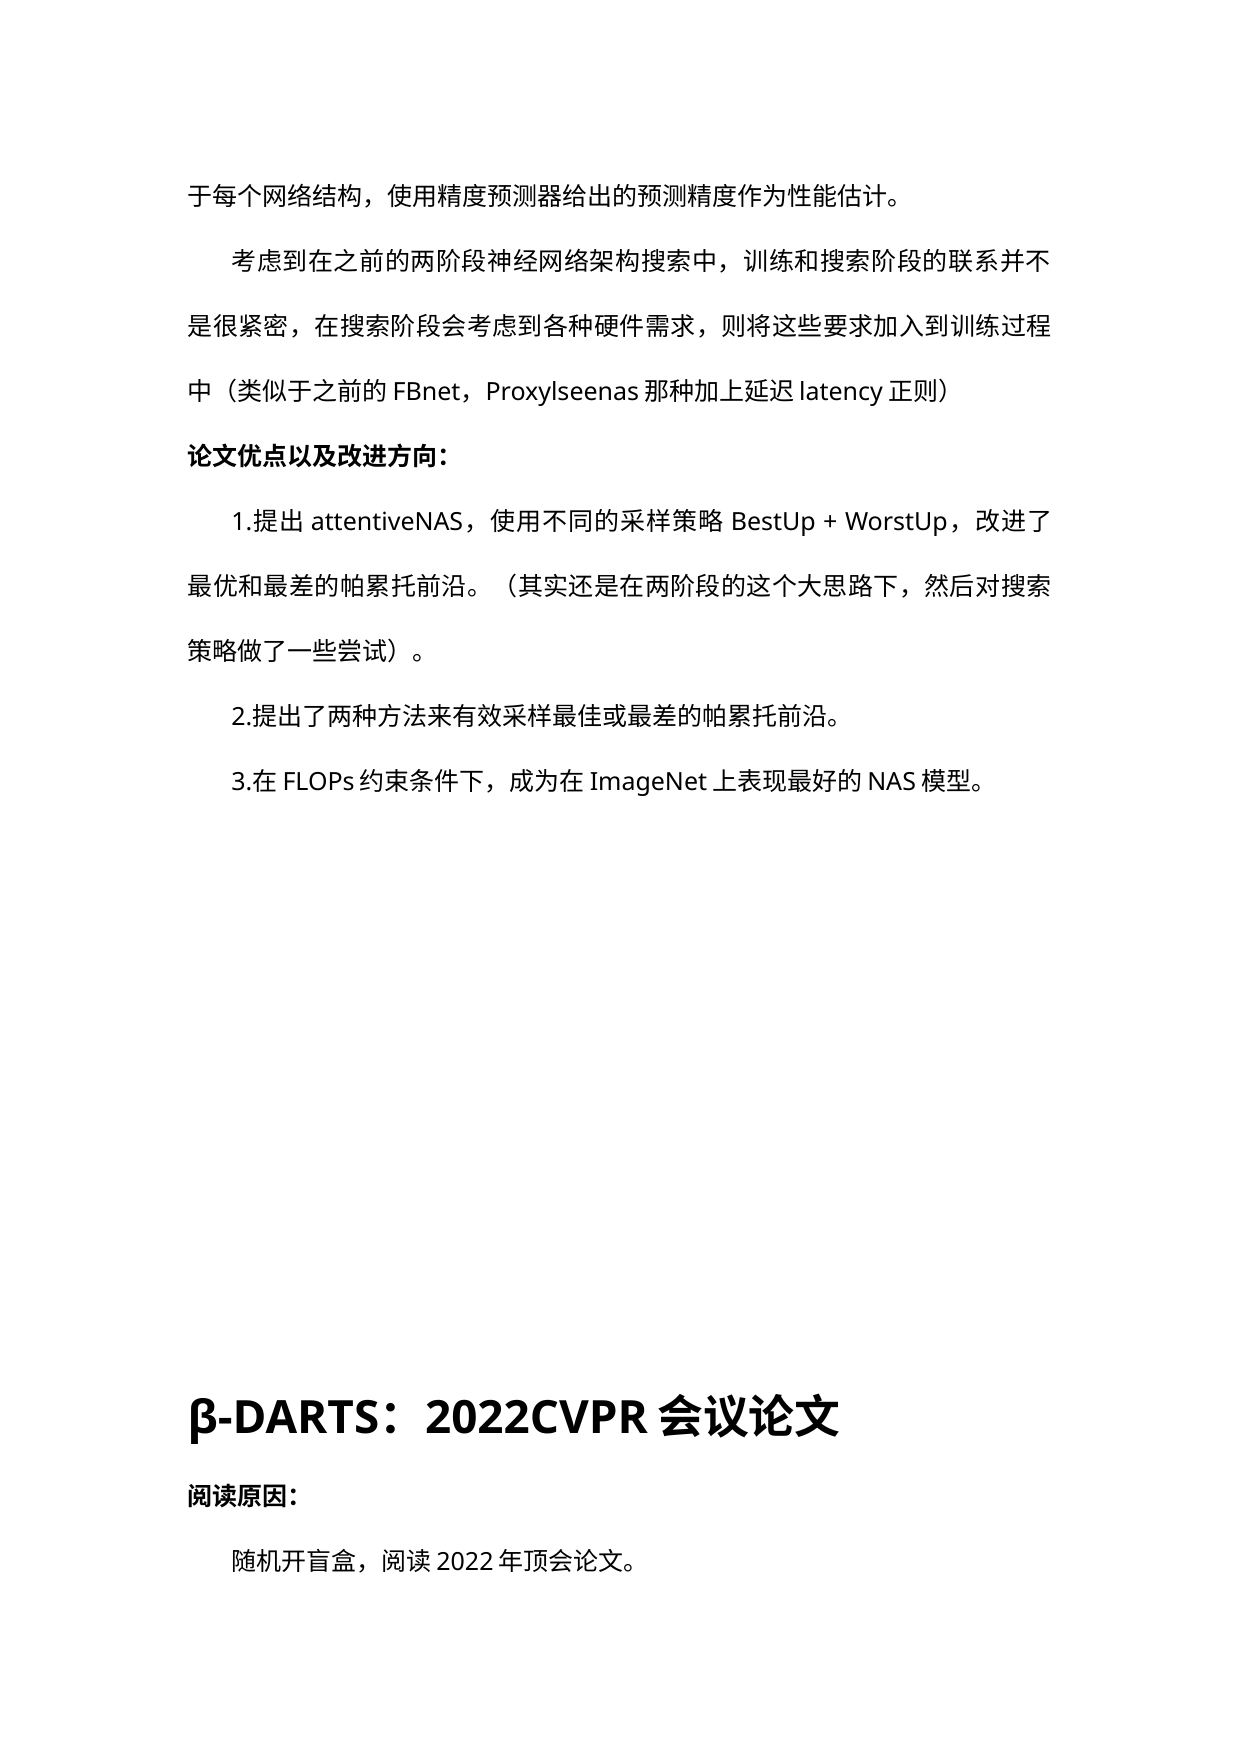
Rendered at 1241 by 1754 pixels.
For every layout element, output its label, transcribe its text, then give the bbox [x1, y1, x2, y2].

text β-DARTS：2022CVPR会议论文 [187, 1364, 1053, 1462]
text 阅读原因： [187, 1462, 1053, 1527]
text 2.提出了两种方法来有效采样最佳或最差的帕累托前沿。 [187, 682, 1053, 747]
text 3.在FLOPs约束条件下，成为在ImageNet上表现最好的NAS模型。 [187, 747, 1053, 812]
text 1.提出attentiveNAS，使用不同的采样策略BestUp + WorstUp，改进了最优和最差的帕累托前沿。（其实还是在两阶段的这个大思路下，然后对搜索策略做了一些尝试）。 [187, 487, 1053, 682]
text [187, 162, 1053, 227]
text 随机开盲盒，阅读2022年顶会论文。 [187, 1527, 1053, 1592]
text 考虑到在之前的两阶段神经网络架构搜索中，训练和搜索阶段的联系并不是很紧密，在搜索阶段会考虑到各种硬件需求，则将这些要求加入到训练过程中（类似于之前的FBnet，Proxylseenas那种加上延迟latency正则） [187, 227, 1053, 422]
text 论文优点以及改进方向： [187, 422, 1053, 487]
